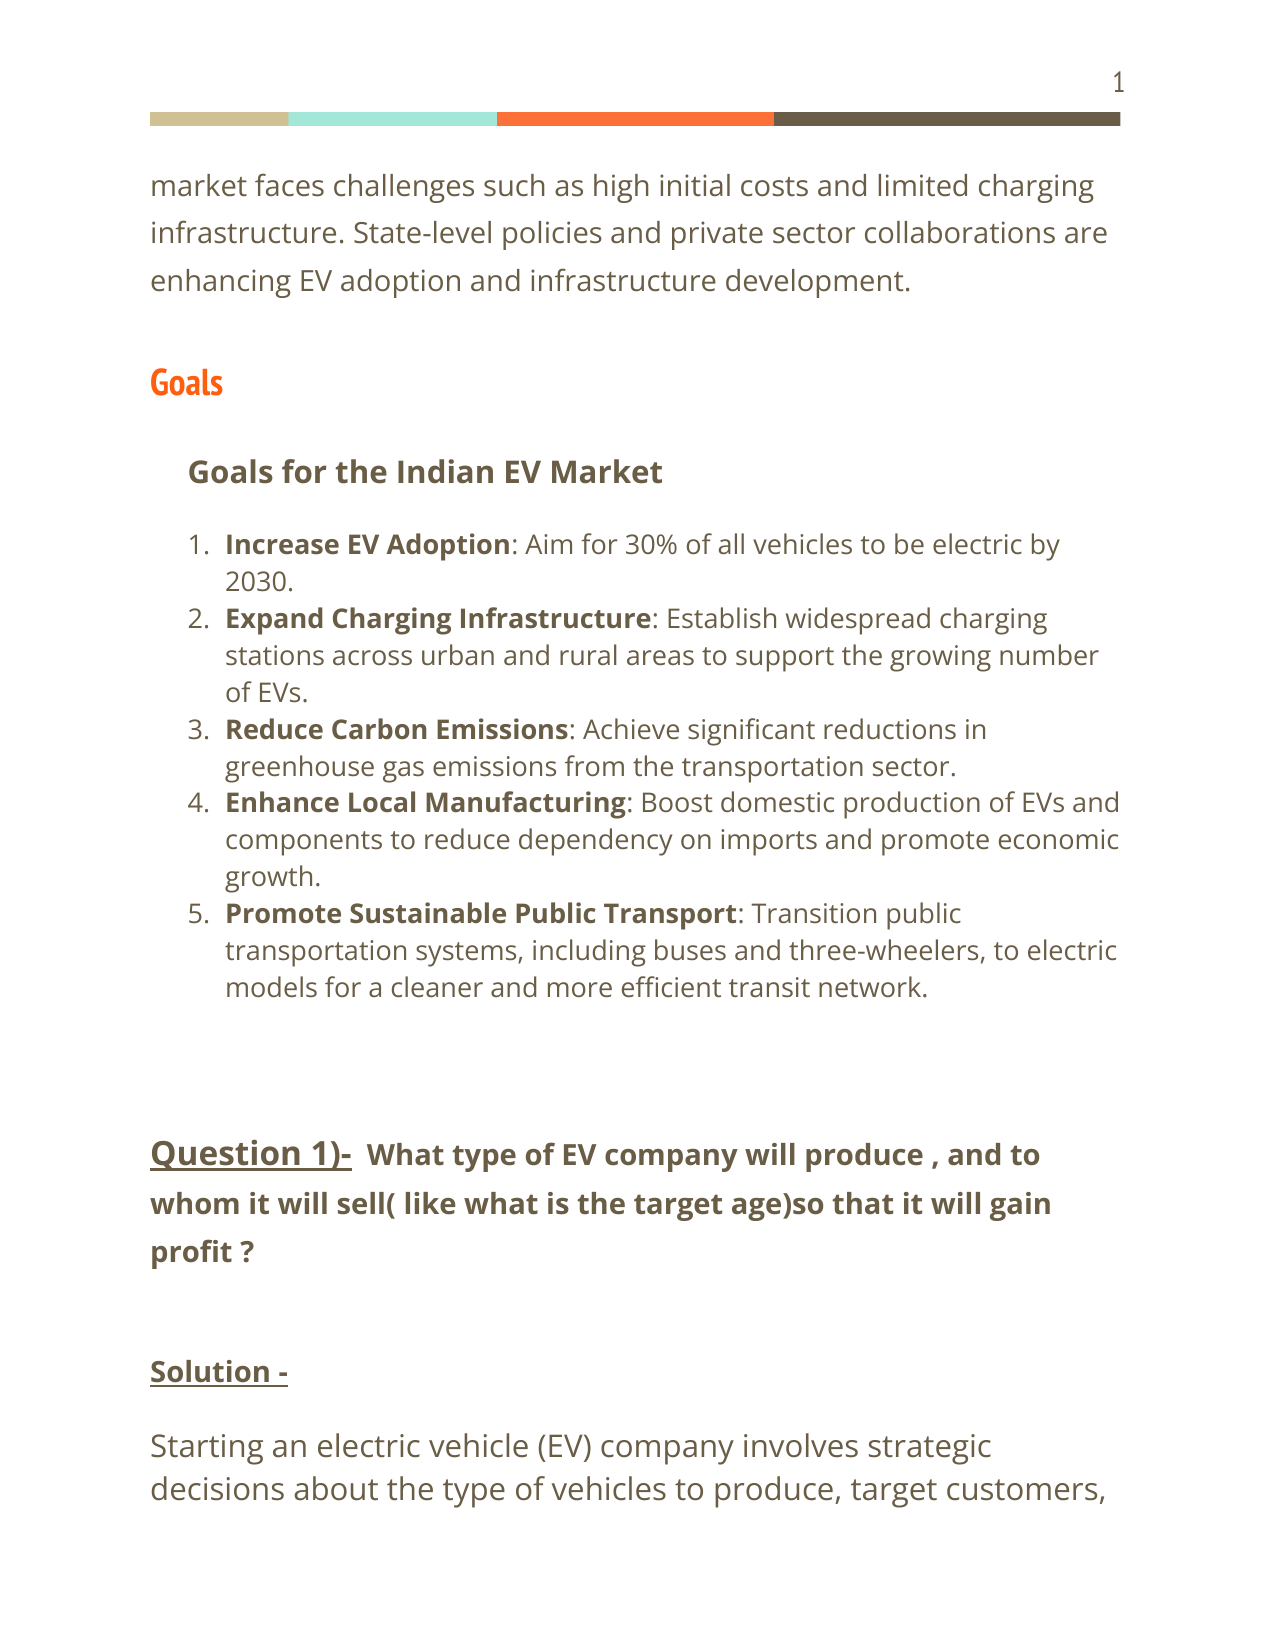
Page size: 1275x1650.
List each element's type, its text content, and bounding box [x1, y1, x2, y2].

list Expand Charging Infrastructure: Establish widespread charging stations across urban and rural areas to support the growing number of EVs. [187, 599, 1125, 710]
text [150, 165, 1125, 300]
list Increase EV Adoption: Aim for 30% of all vehicles to be electric by 2030. [187, 526, 1125, 599]
list Promote Sustainable Public Transport: Transition public transportation systems, including buses and three-wheelers, to electric models for a cleaner and more efficient transit network. [187, 894, 1125, 1005]
subtitle Goals [150, 358, 1125, 406]
picture [150, 112, 1121, 126]
list Enhance Local Manufacturing: Boost domestic production of EVs and components to reduce dependency on imports and promote economic growth. [187, 784, 1125, 894]
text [150, 1424, 1125, 1509]
list Reduce Carbon Emissions: Achieve significant reductions in greenhouse gas emissions from the transportation sector. [187, 710, 1125, 784]
subtitle Goals for the Indian EV Market [187, 450, 1125, 492]
text Question 1)- What type of EV company will produce , and to whom it will sell( like what is the target age)so that it will gain profit ? [150, 1130, 1125, 1271]
text Solution - [150, 1351, 1125, 1391]
